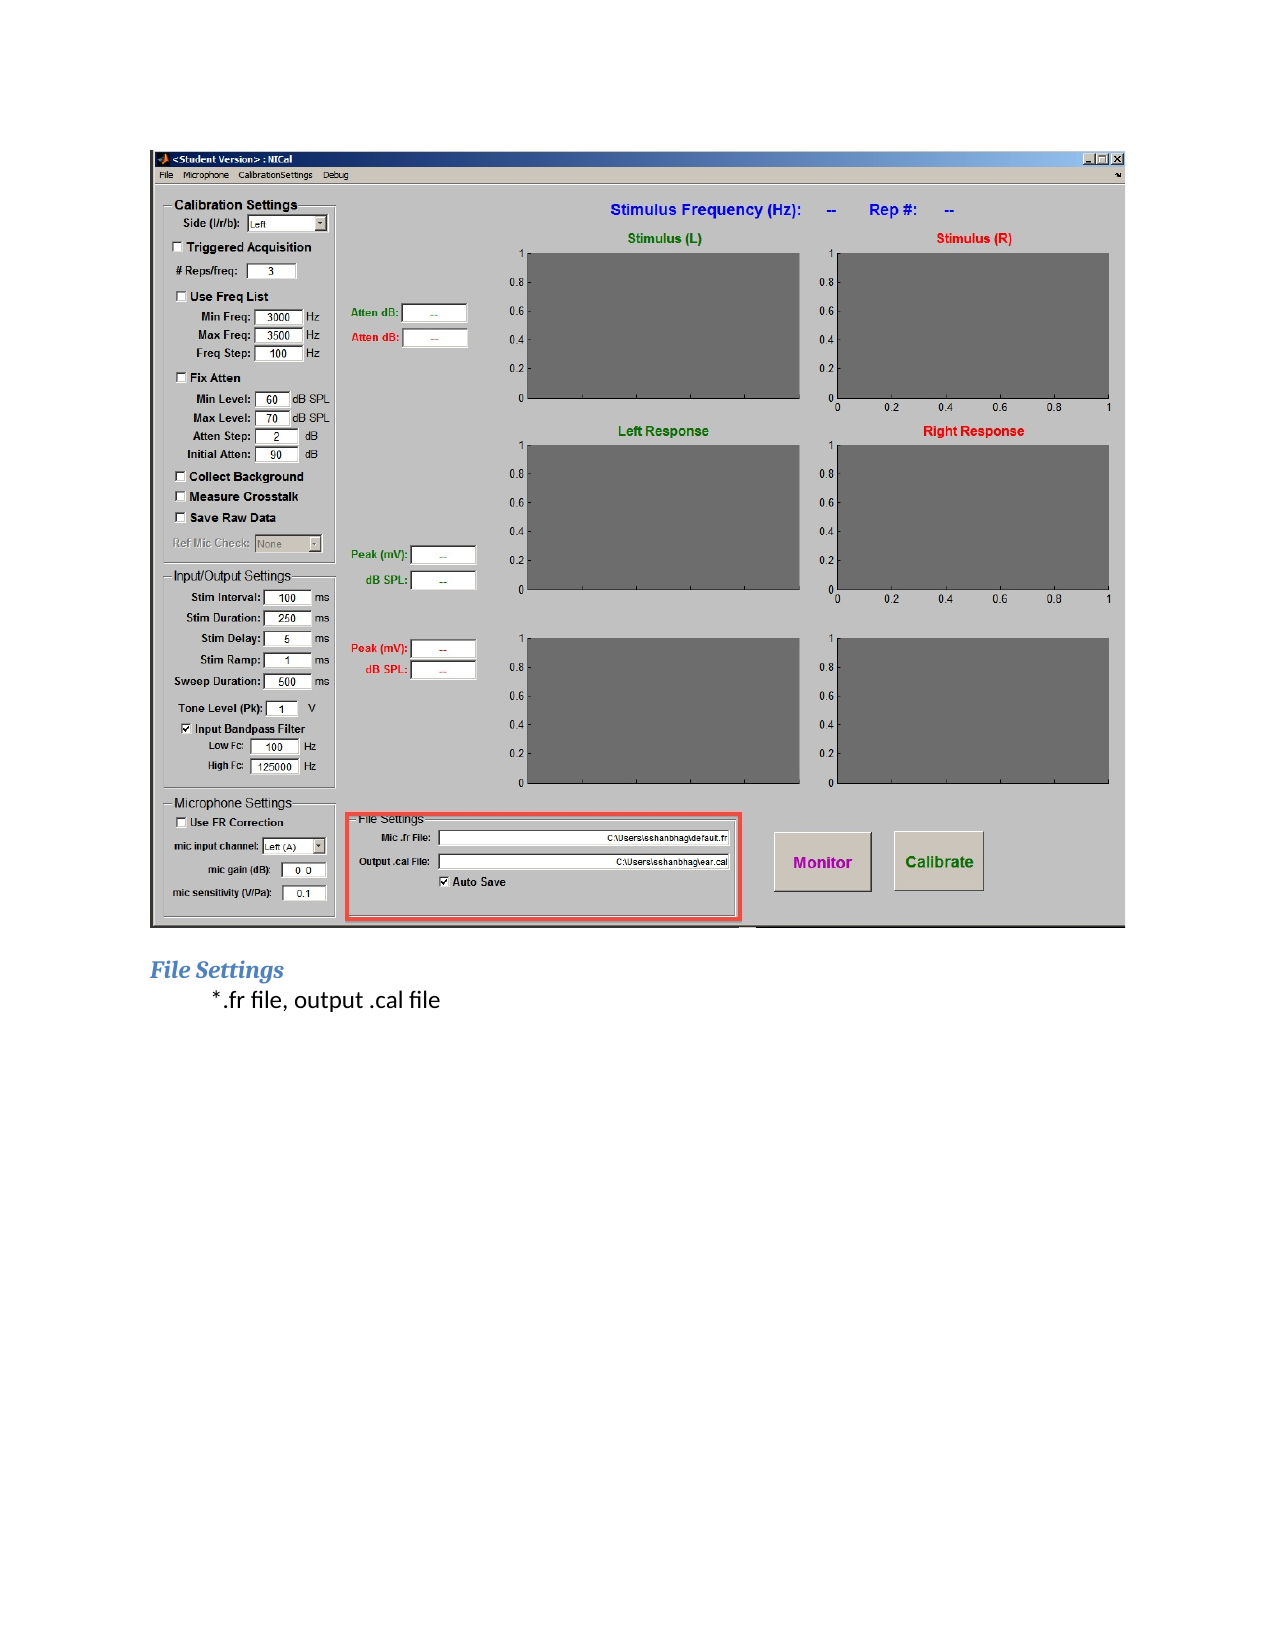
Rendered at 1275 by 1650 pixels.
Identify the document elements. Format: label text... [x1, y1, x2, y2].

picture [150, 150, 1125, 928]
subtitle File Settings [150, 956, 1125, 985]
text *.fr file, output .cal file [210, 985, 1125, 1015]
